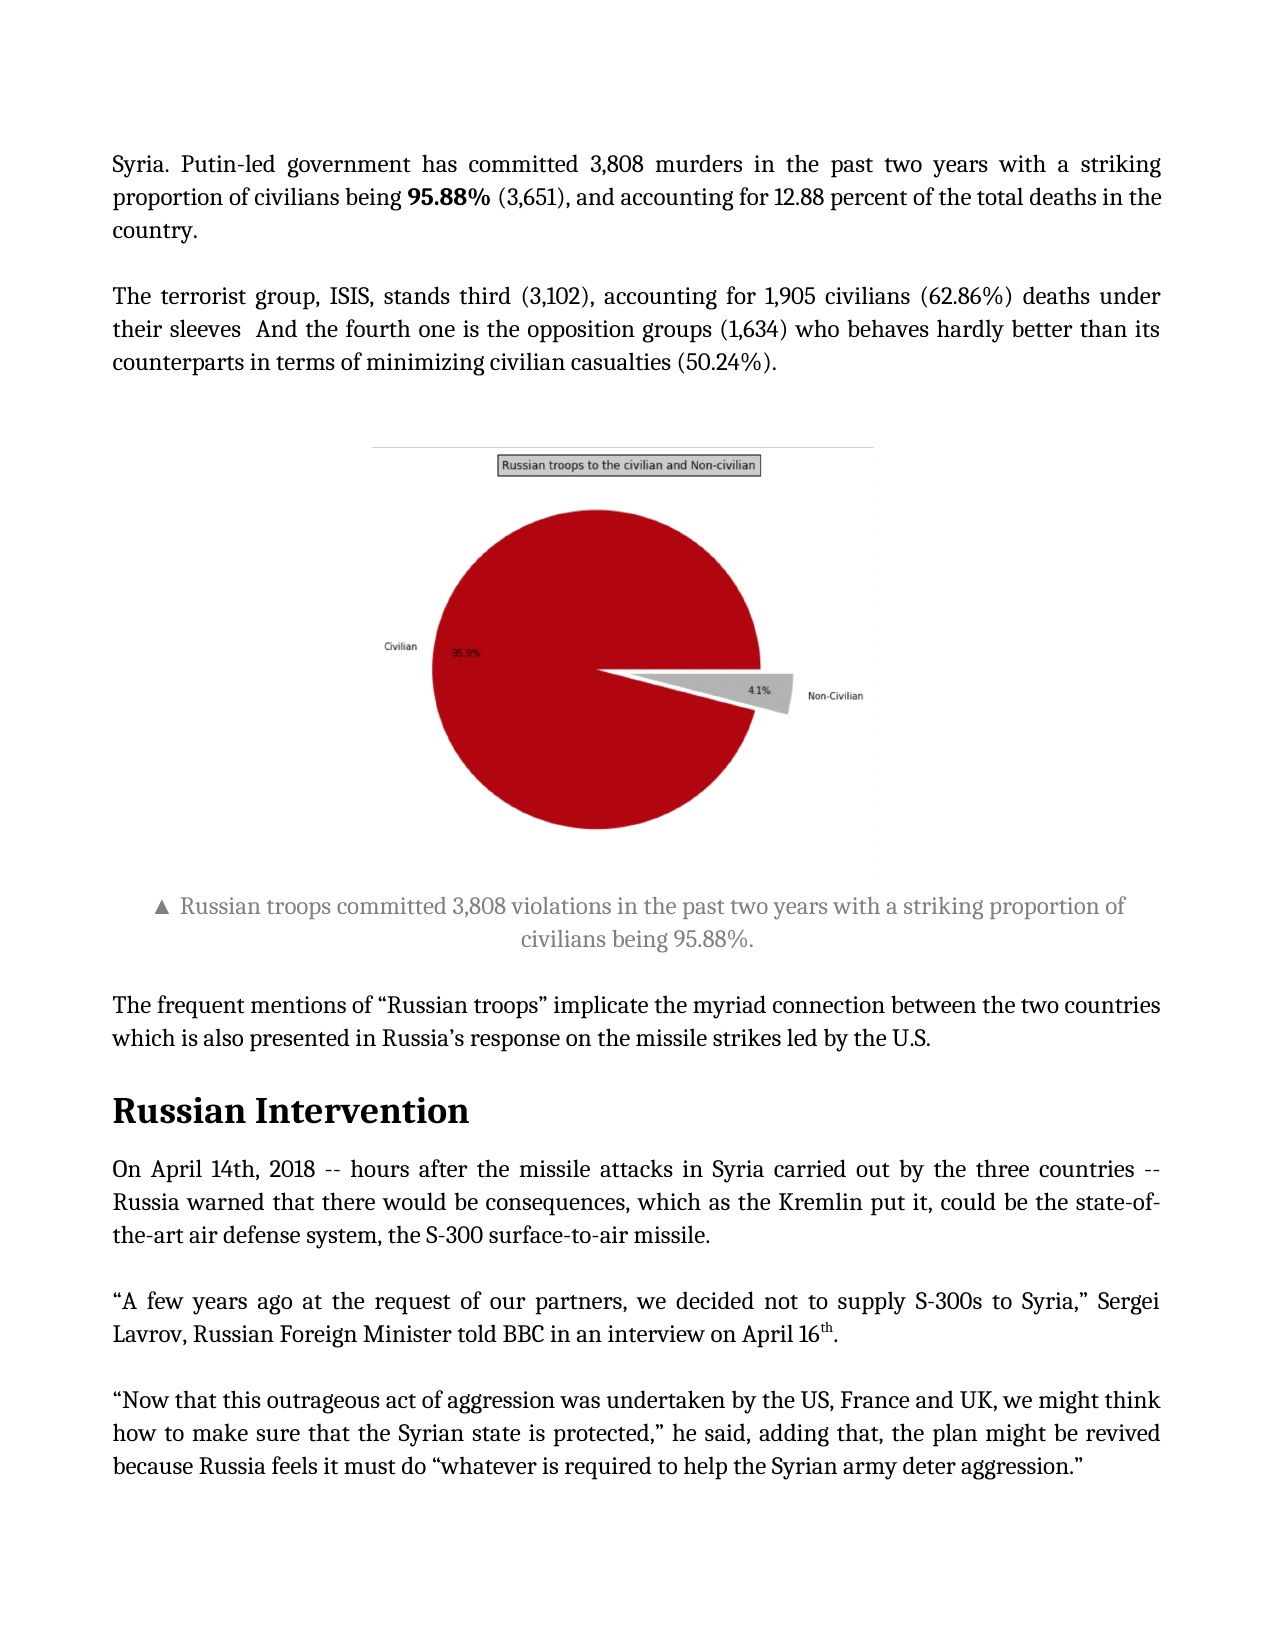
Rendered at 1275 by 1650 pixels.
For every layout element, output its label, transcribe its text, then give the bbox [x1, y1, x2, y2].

text Russian Intervention [112, 1090, 1162, 1133]
text “A few years ago at the request of our partners, we decided not to supply S-300s to Syria,” Sergei Lavrov, Russian Foreign Minister told BBC in an interview on April 16th. [112, 1287, 1162, 1348]
text ▲ Russian troops committed 3,808 violations in the past two years with a striking proportion of civilians being 95.88%. [112, 891, 1162, 953]
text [112, 150, 1162, 245]
text “Now that this outrageous act of aggression was undertaken by the US, France and UK, we might think how to make sure that the Syrian state is protected,” he said, adding that, the plan might be revived because Russia feels it must do “whatever is required to help the Syrian army deter aggression.” [112, 1386, 1162, 1481]
text On April 14th, 2018 -- hours after the missile attacks in Syria carried out by the three countries -- Russia warned that there would be consequences, which as the Kremlin put it, could be the state-of-the-art air defense system, the S-300 surface-to-air missile. [112, 1154, 1162, 1249]
picture [363, 447, 874, 891]
text The terrorist group, ISIS, stands third (3,102), accounting for 1,905 civilians (62.86%) deaths under their sleeves And the fourth one is the opposition groups (1,634) who behaves hardly better than its counterparts in terms of minimizing civilian casualties (50.24%). [112, 282, 1162, 377]
text The frequent mentions of “Russian troops” implicate the myriad connection between the two countries which is also presented in Russia’s response on the missile strikes led by the U.S. [112, 991, 1162, 1053]
